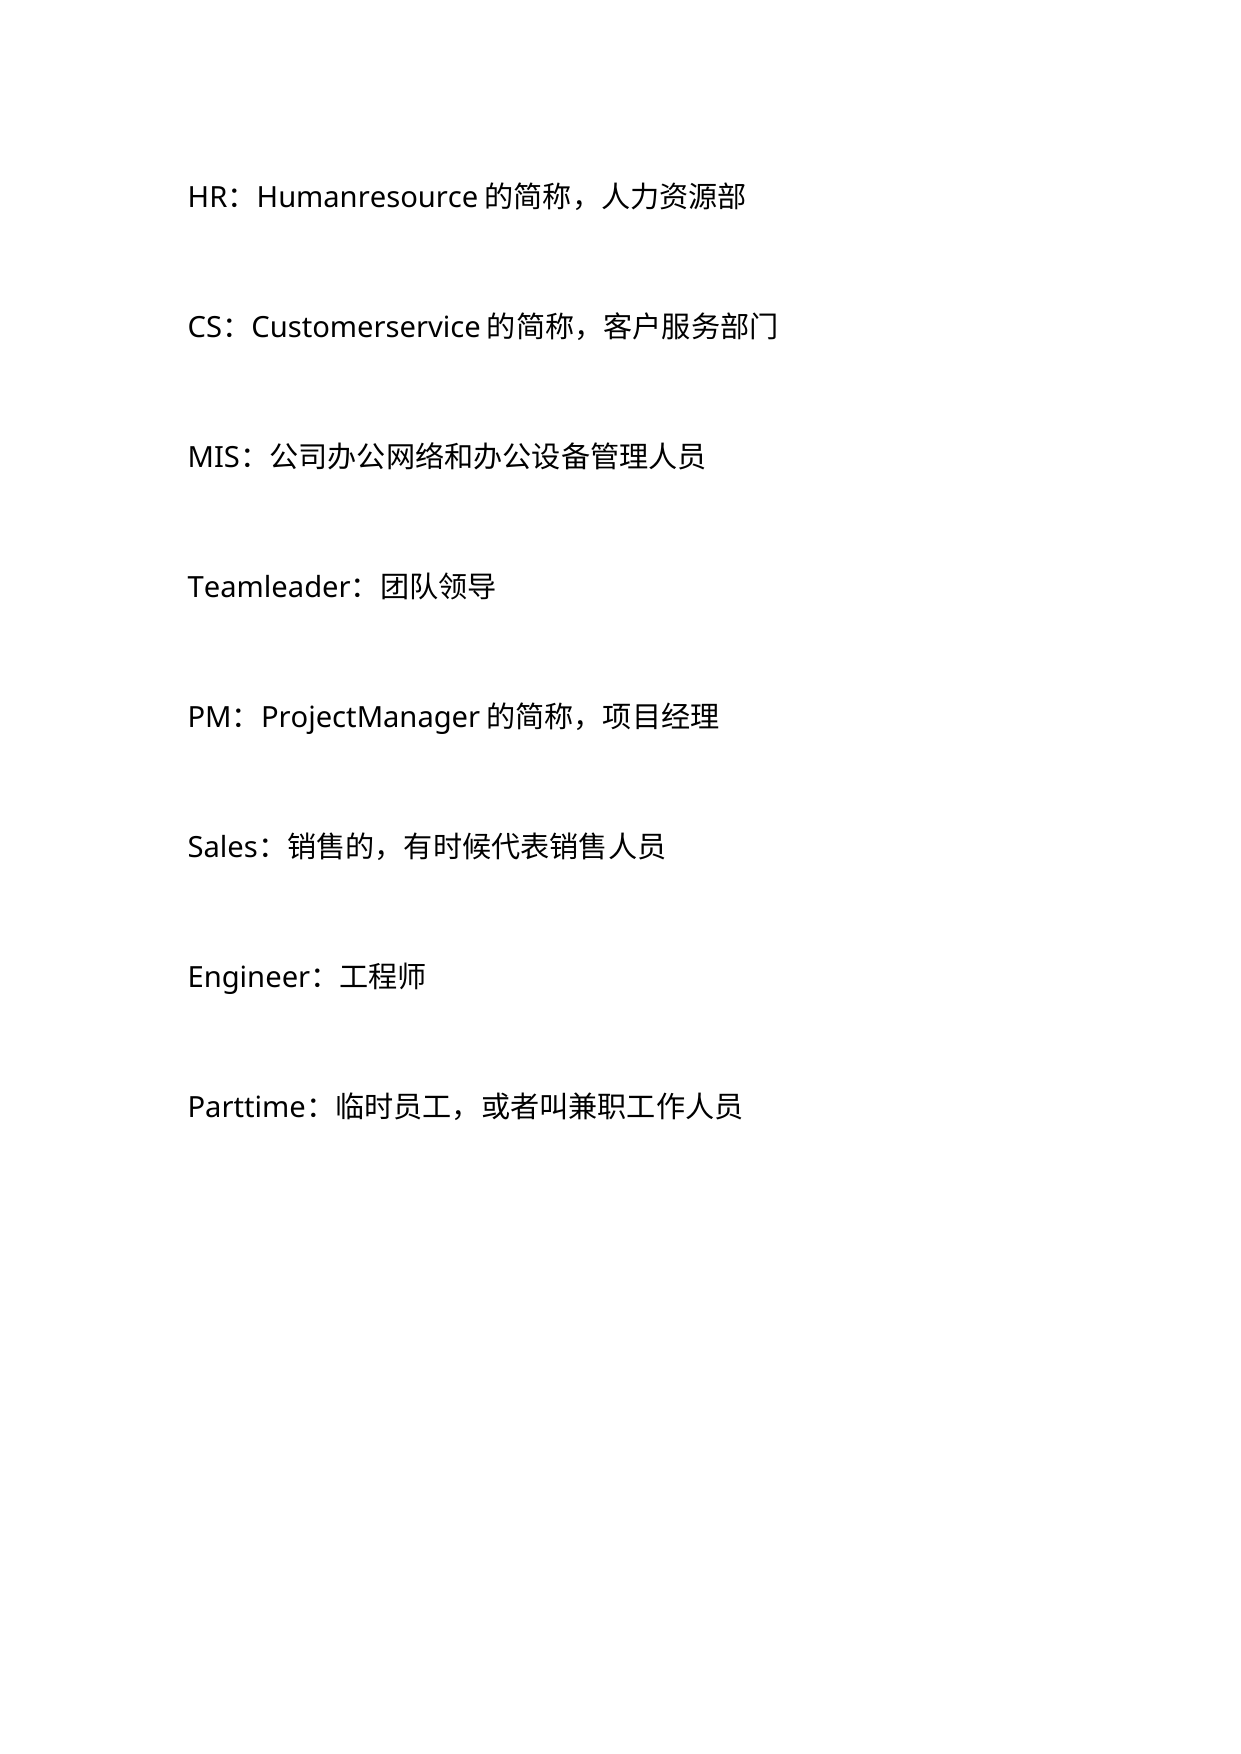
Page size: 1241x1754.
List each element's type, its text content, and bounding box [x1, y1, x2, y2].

text MIS：公司办公网络和办公设备管理人员 [187, 422, 1053, 487]
text PM：ProjectManager的简称，项目经理 [187, 682, 1053, 747]
text Teamleader：团队领导 [187, 552, 1053, 617]
text Engineer：工程师 [187, 942, 1053, 1007]
text CS：Customerservice的简称，客户服务部门 [187, 292, 1053, 357]
text Sales：销售的，有时候代表销售人员 [187, 812, 1053, 877]
text Parttime：临时员工，或者叫兼职工作人员 [187, 1072, 1053, 1137]
text HR：Humanresource的简称，人力资源部 [187, 162, 1053, 227]
